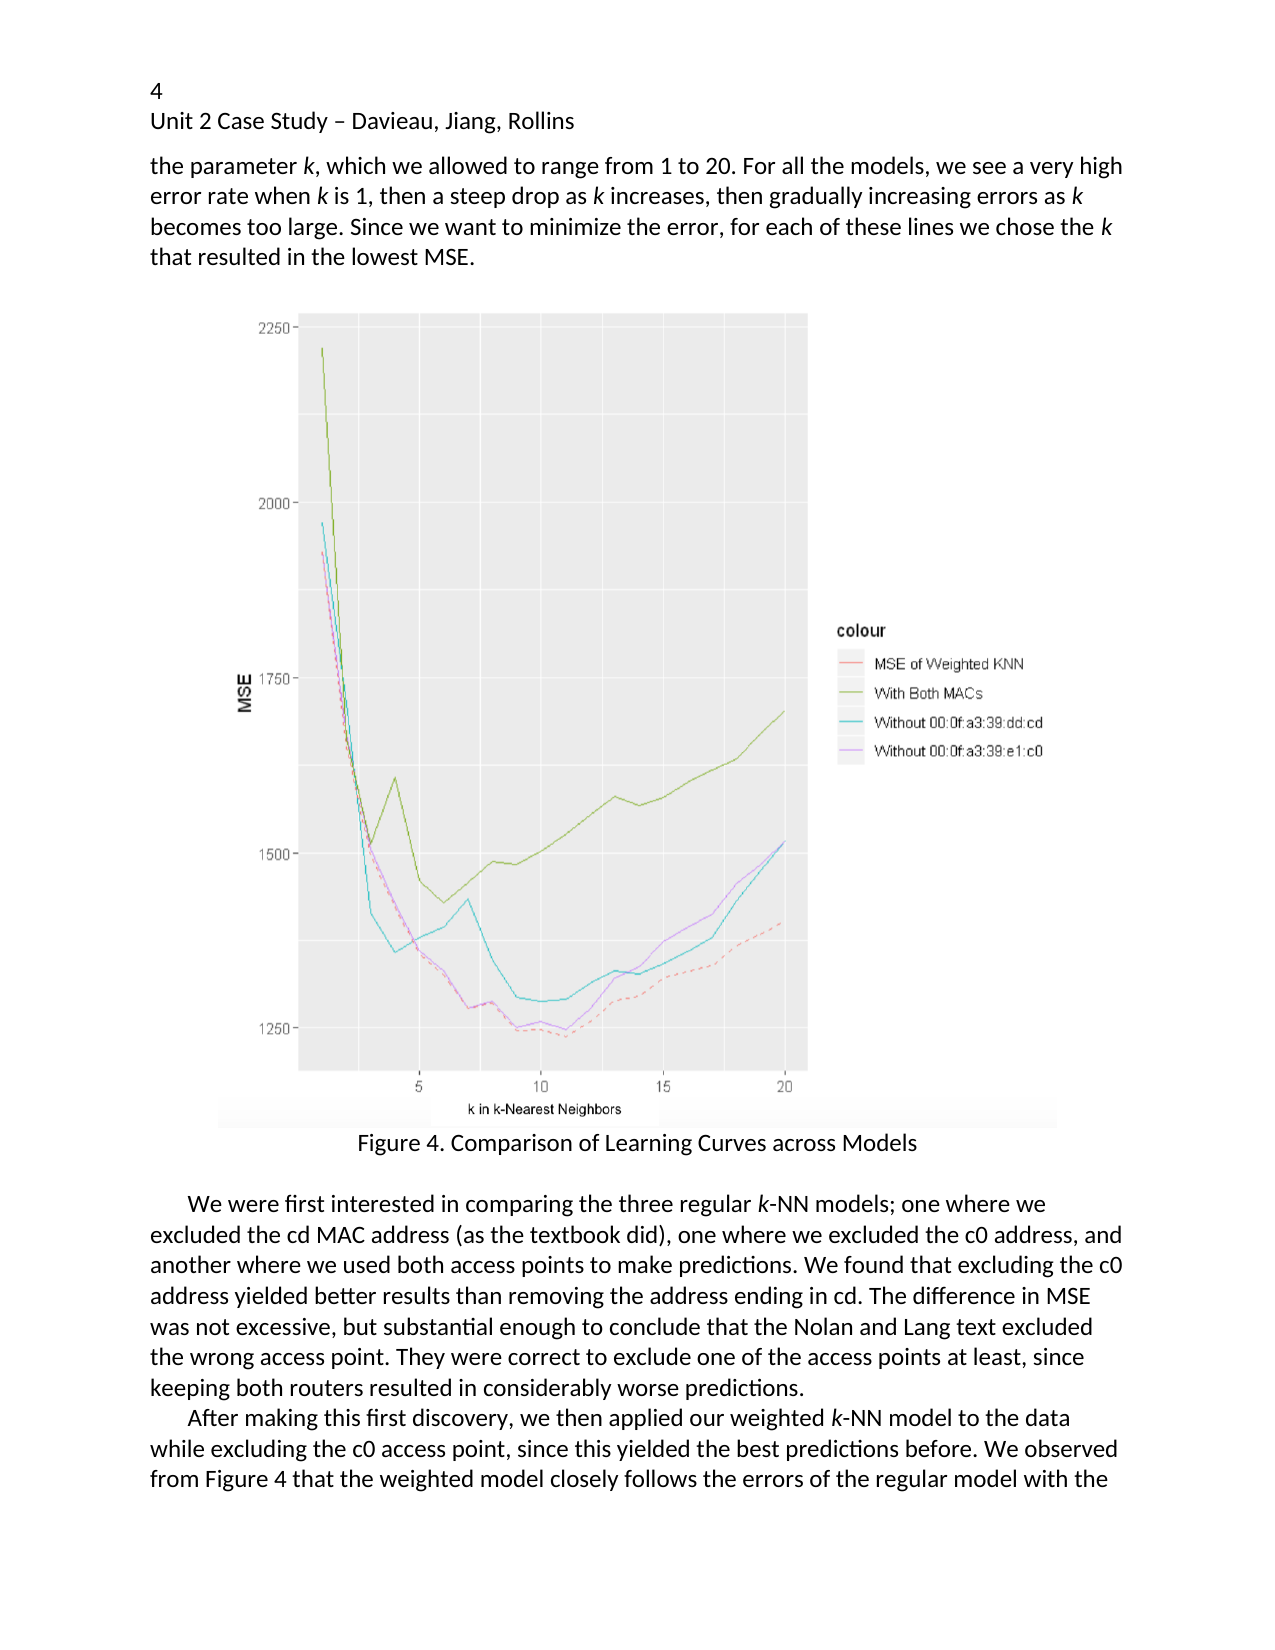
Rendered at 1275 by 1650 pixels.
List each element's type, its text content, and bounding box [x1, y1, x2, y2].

picture [218, 302, 1057, 1128]
text Figure 4. Comparison of Learning Curves across Models [150, 1128, 1125, 1158]
